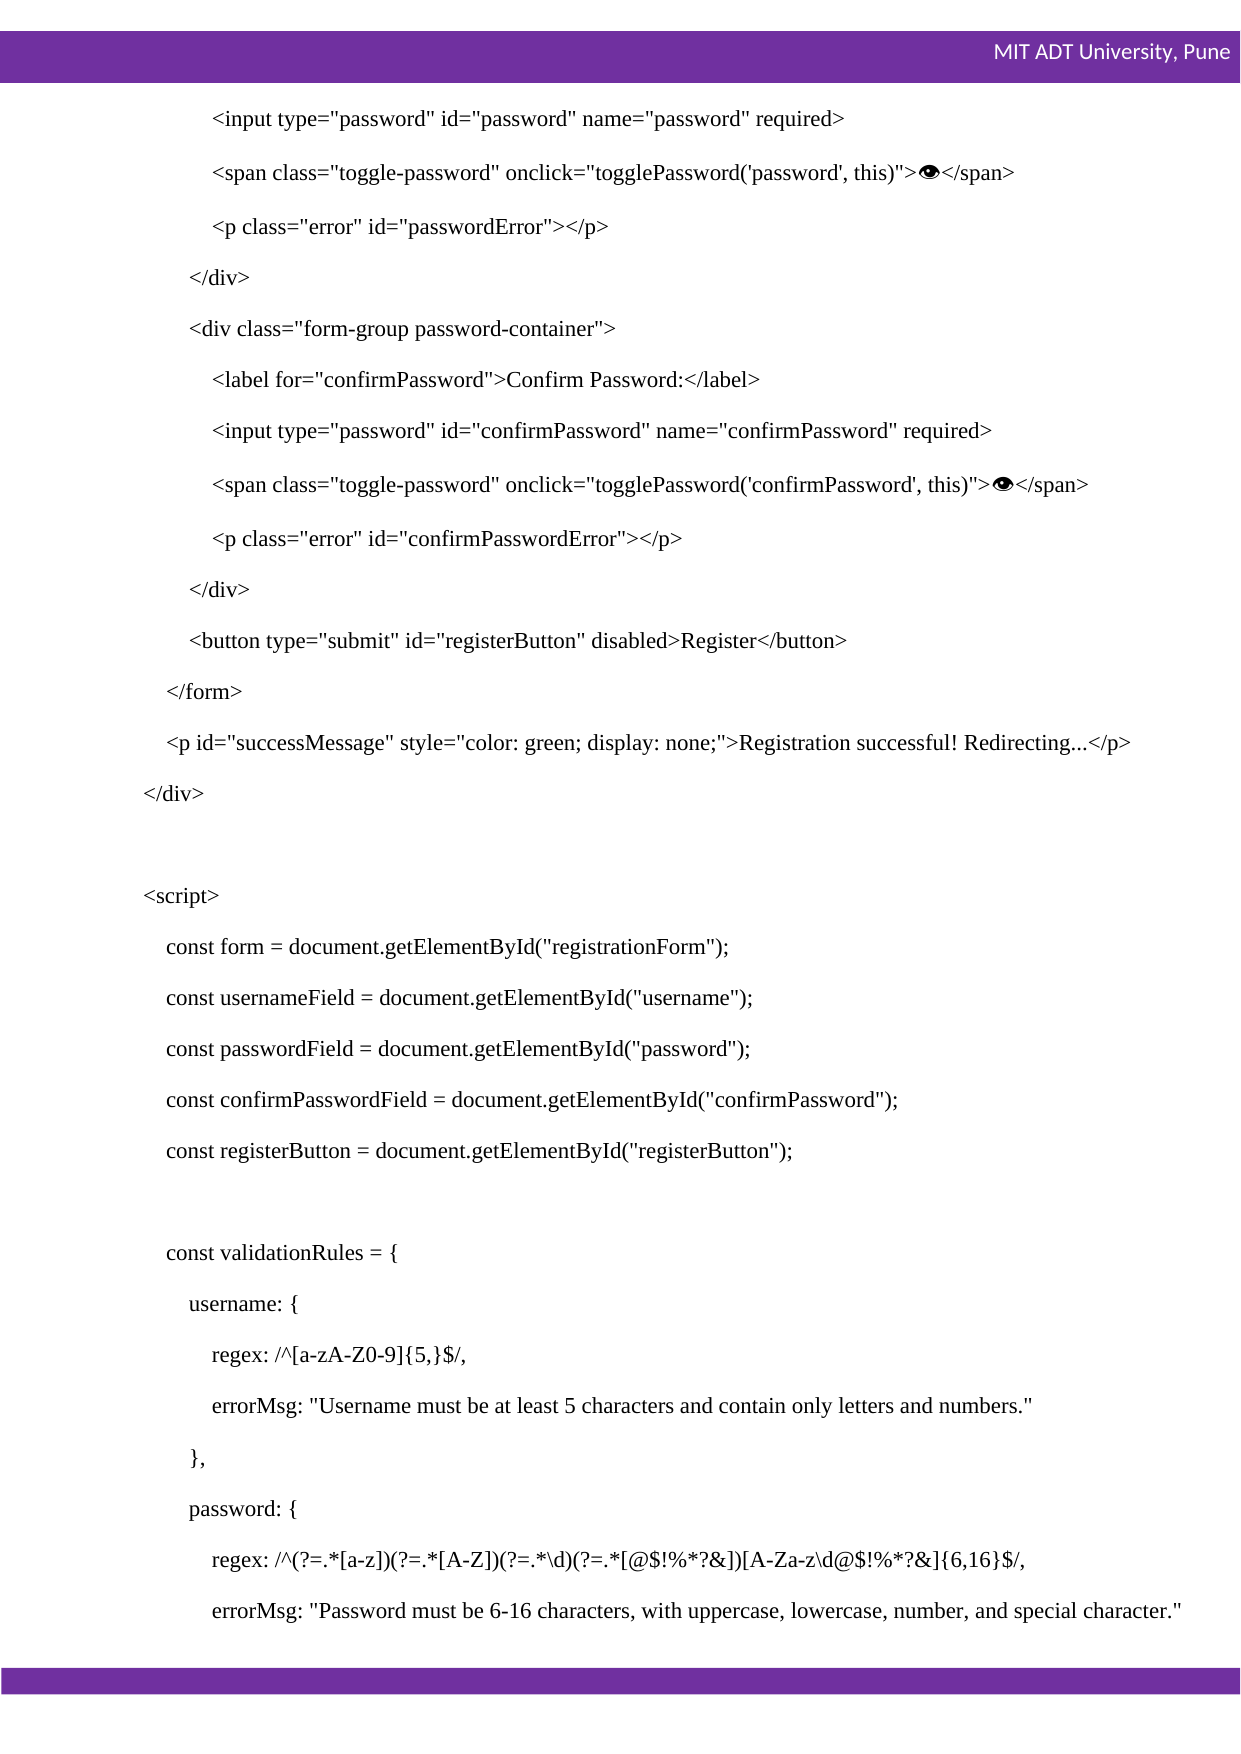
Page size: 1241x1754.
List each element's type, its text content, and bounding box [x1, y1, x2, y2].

text <p class="error" id="confirmPasswordError"></p> [120, 525, 1195, 551]
text const passwordField = document.getElementById("password"); [120, 1035, 1195, 1062]
text <p id="successMessage" style="color: green; display: none;">Registration successful! Redirecting...</p> [120, 729, 1195, 755]
text <button type="submit" id="registerButton" disabled>Register</button> [120, 627, 1195, 653]
text regex: /^[a-zA-Z0-9]{5,}$/, [120, 1341, 1195, 1368]
text <input type="password" id="confirmPassword" name="confirmPassword" required> [120, 417, 1195, 443]
text const form = document.getElementById("registrationForm"); [120, 933, 1195, 959]
text const registerButton = document.getElementById("registerButton"); [120, 1137, 1195, 1164]
text errorMsg: "Password must be 6-16 characters, with uppercase, lowercase, number, and special character." [120, 1597, 1195, 1623]
text <label for="confirmPassword">Confirm Password:</label> [120, 366, 1195, 392]
text errorMsg: "Username must be at least 5 characters and contain only letters and numbers." [120, 1392, 1195, 1419]
text regex: /^(?=.*[a-z])(?=.*[A-Z])(?=.*\d)(?=.*[@$!%*?&])[A-Za-z\d@$!%*?&]{6,16}$/, [120, 1546, 1195, 1572]
text </div> [120, 264, 1195, 290]
text <script> [120, 882, 1195, 908]
text const usernameField = document.getElementById("username"); [120, 984, 1195, 1011]
text <span class="toggle-password" onclick="togglePassword('confirmPassword', this)">👁️</span> [120, 468, 1195, 499]
text username: { [120, 1290, 1195, 1317]
text <p class="error" id="passwordError"></p> [120, 213, 1195, 239]
text </div> [120, 576, 1195, 602]
text </form> [120, 678, 1195, 704]
text }, [120, 1443, 1195, 1470]
text <span class="toggle-password" onclick="togglePassword('password', this)">👁️</span> [120, 156, 1195, 187]
text const confirmPasswordField = document.getElementById("confirmPassword"); [120, 1086, 1195, 1113]
text </div> [120, 780, 1195, 806]
text <input type="password" id="password" name="password" required> [120, 105, 1195, 131]
text const validationRules = { [120, 1239, 1195, 1266]
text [120, 315, 1195, 341]
text password: { [120, 1494, 1195, 1521]
